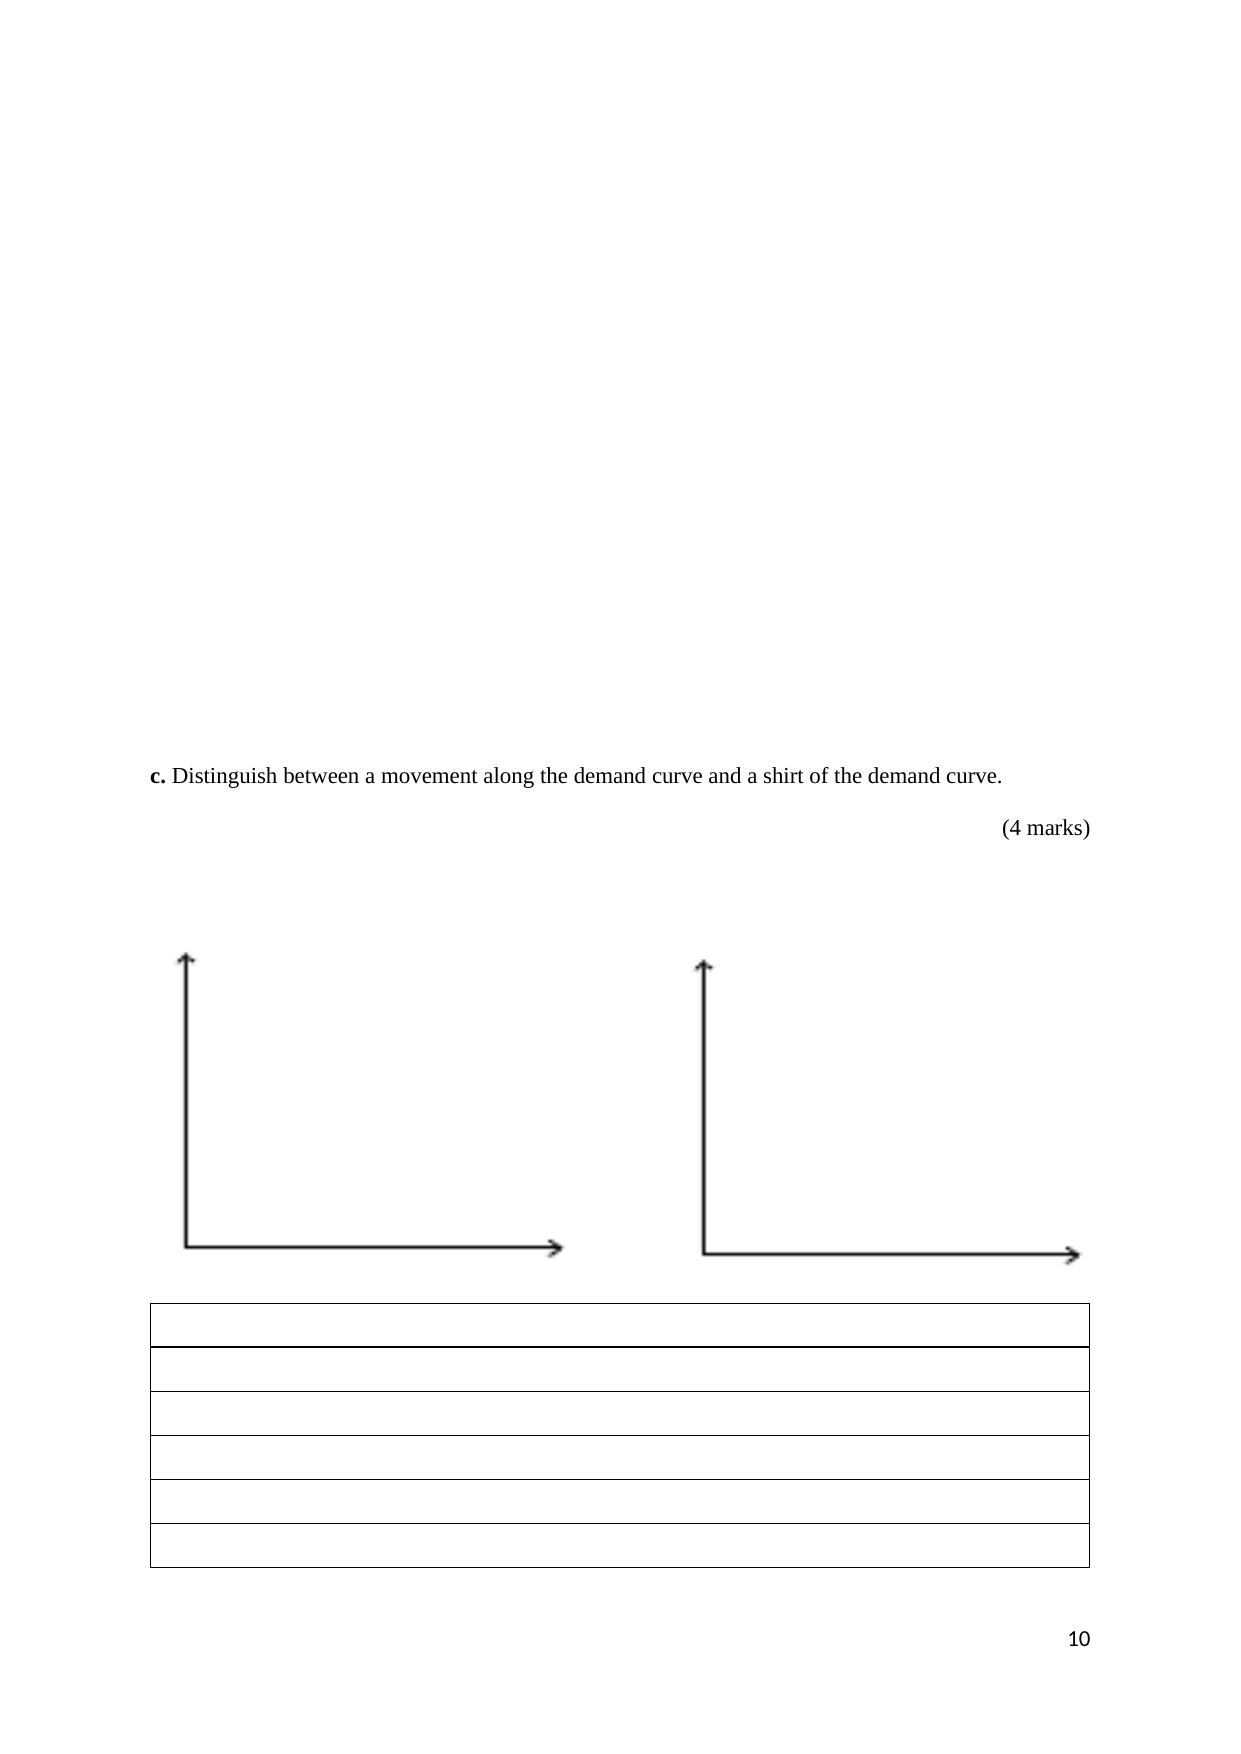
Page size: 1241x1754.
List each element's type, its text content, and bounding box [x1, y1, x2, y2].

text c. Distinguish between a movement along the demand curve and a shirt of the demand curve. [150, 762, 1090, 789]
table_header [151, 1304, 1089, 1346]
table_cell [151, 1524, 1089, 1567]
table_cell [151, 1392, 1089, 1434]
table_cell [151, 1480, 1089, 1523]
table_cell [151, 1436, 1089, 1479]
picture [150, 932, 604, 1271]
table_cell [151, 1348, 1089, 1391]
picture [667, 939, 1121, 1278]
text (4 marks) [150, 813, 1090, 840]
